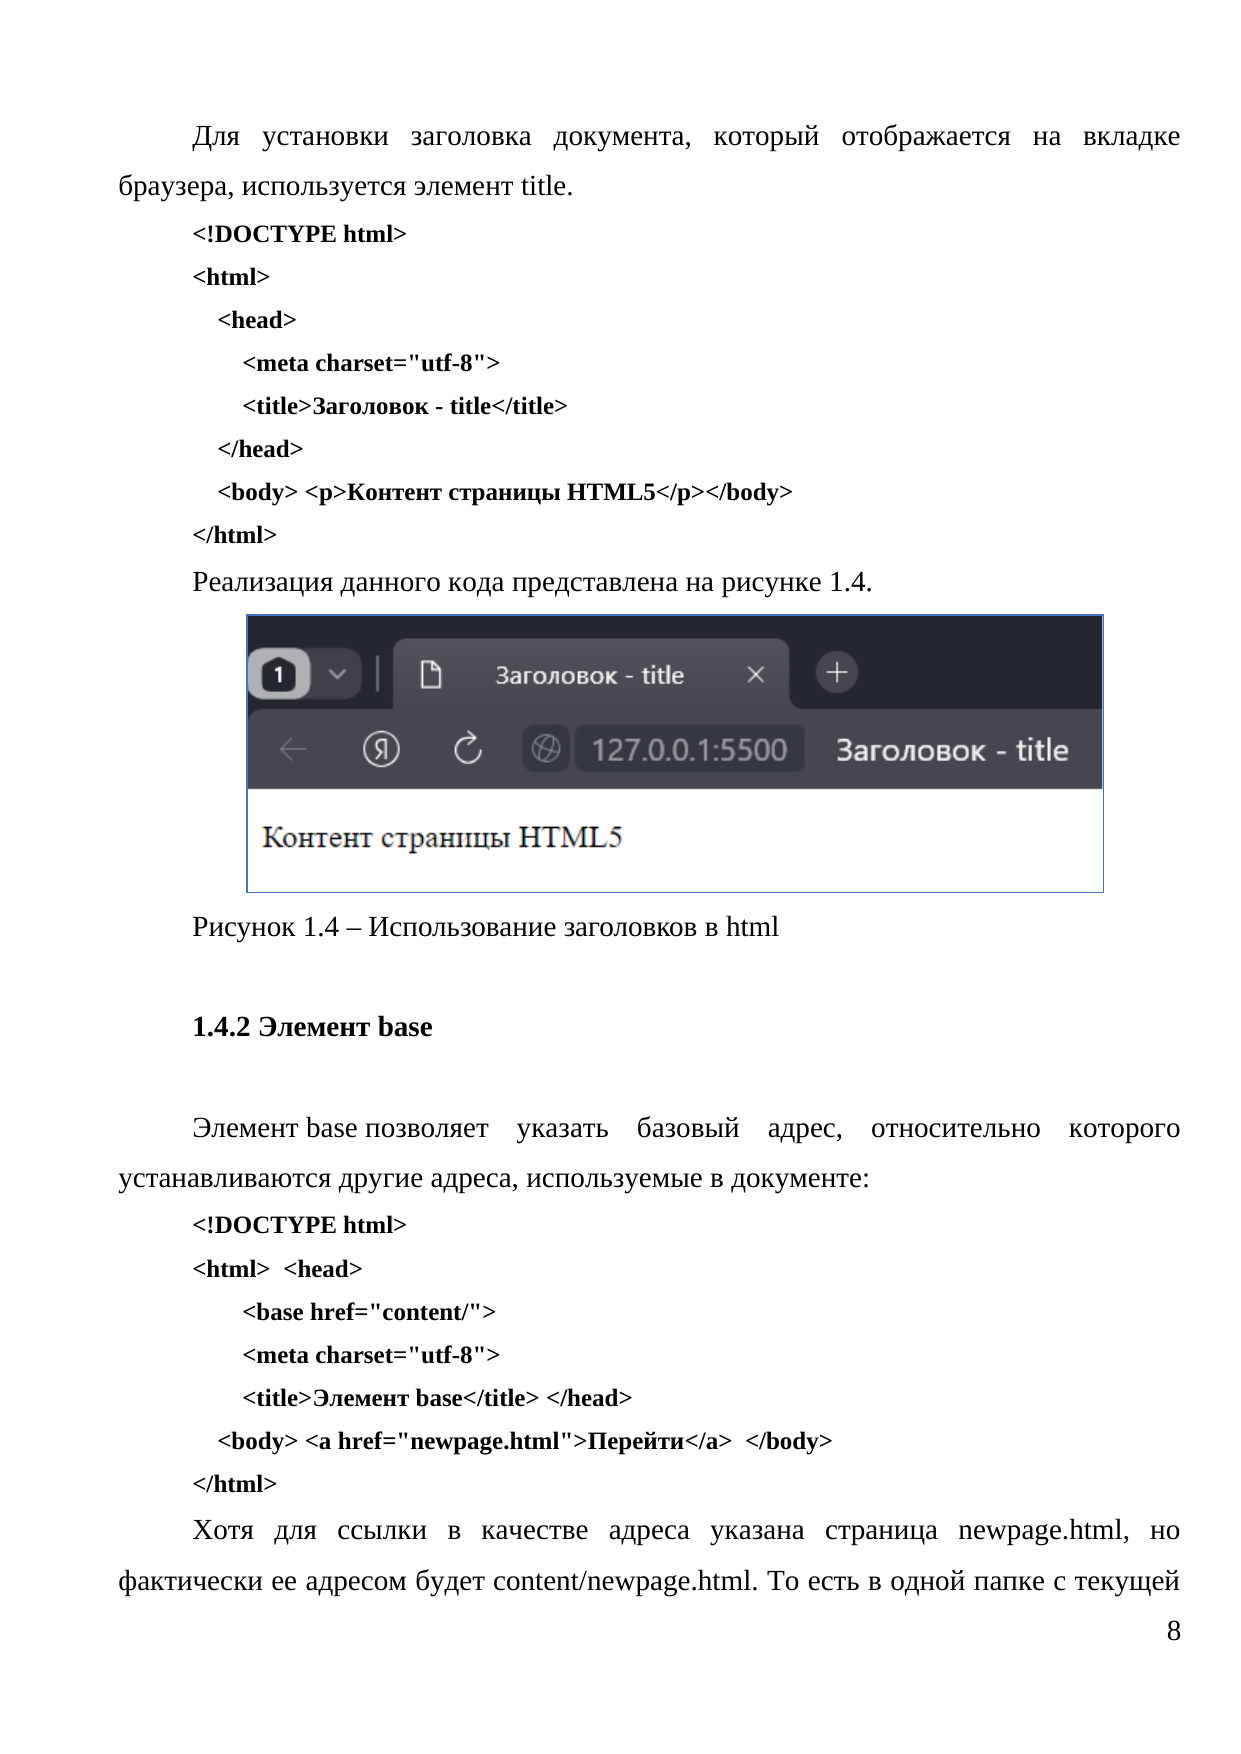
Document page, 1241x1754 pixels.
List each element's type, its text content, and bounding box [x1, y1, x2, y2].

text <!DOCTYPE html> [118, 219, 1181, 247]
text </head> [118, 434, 1181, 463]
text Для установки заголовка документа, который отображается на вкладке браузера, используется элемент title. [118, 118, 1181, 202]
text Рисунок 1.4 – Использование заголовков в html [118, 909, 1181, 942]
text Элемент base позволяет указать базовый адрес, относительно которого устанавливаются другие адреса, используемые в документе: [118, 1110, 1181, 1194]
text </html> [118, 1469, 1181, 1498]
text Реализация данного кода представлена на рисунке 1.4. [118, 564, 1181, 597]
text <html> [118, 262, 1181, 291]
picture [248, 616, 1103, 892]
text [118, 1512, 1181, 1596]
text <title>Заголовок - title</title> [118, 391, 1181, 420]
text 1.4.2 Элемент base [118, 1009, 1181, 1043]
text </html> [118, 521, 1181, 549]
text <meta charset="utf-8"> [118, 1340, 1181, 1369]
text <body> <a href="newpage.html">Перейти</a> </body> [118, 1426, 1181, 1455]
text <base href="content/"> [118, 1297, 1181, 1326]
text <body> <p>Контент страницы HTML5</p></body> [118, 477, 1181, 506]
text <!DOCTYPE html> [118, 1211, 1181, 1239]
text <meta charset="utf-8"> [118, 348, 1181, 377]
text <html> <head> [118, 1254, 1181, 1282]
text <title>Элемент base</title> </head> [118, 1383, 1181, 1412]
text <head> [118, 305, 1181, 334]
